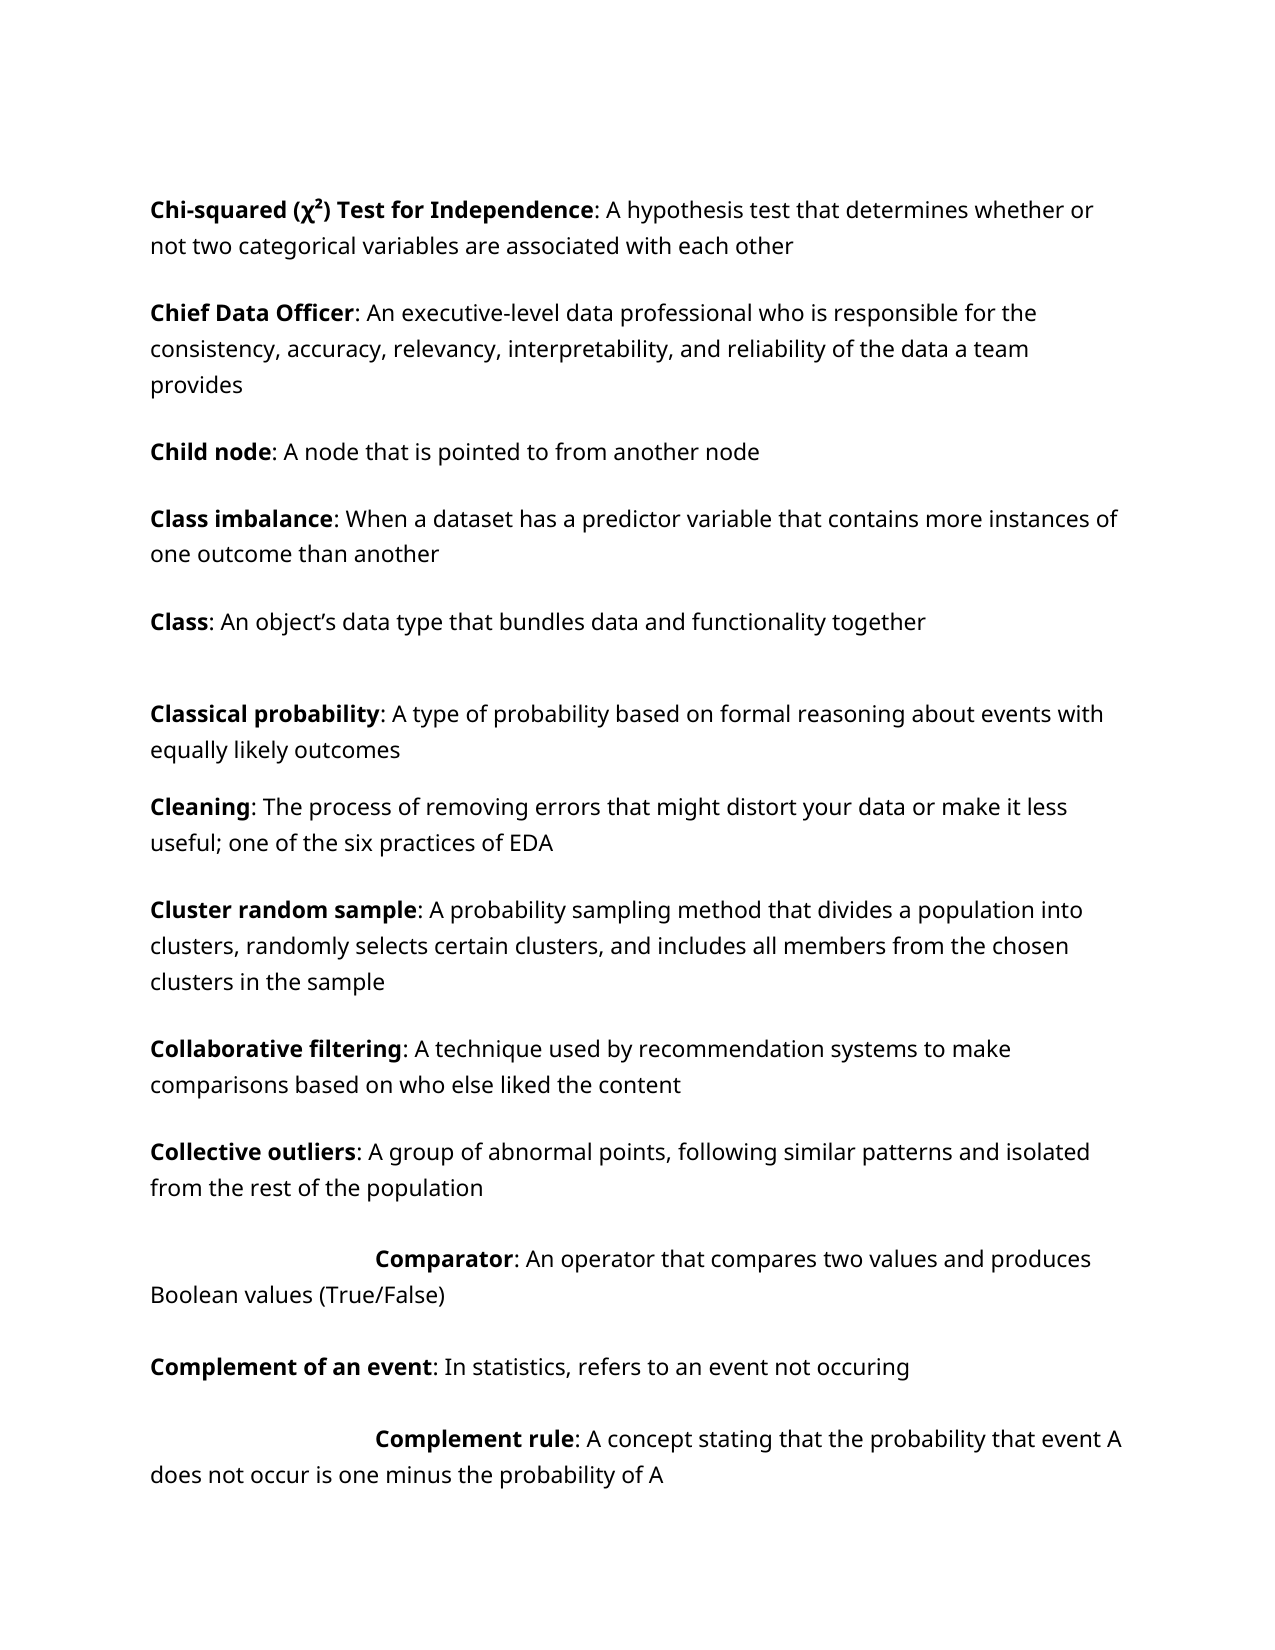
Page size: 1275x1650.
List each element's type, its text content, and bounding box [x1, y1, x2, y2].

text Chief Data Officer: An executive-level data professional who is responsible for the consistency, accuracy, relevancy, interpretability, and reliability of the data a team provides [150, 297, 1125, 400]
text Complement of an event: In statistics, refers to an event not occuring Complement rule: A concept stating that the probability that event A does not occur is one minus the probability of A [150, 1351, 1125, 1490]
text Class: An object’s data type that bundles data and functionality together [150, 605, 1125, 673]
text Class imbalance: When a dataset has a predictor variable that contains more instances of one outcome than another [150, 502, 1125, 570]
text Cleaning: The process of removing errors that might distort your data or make it less useful; one of the six practices of EDA [150, 791, 1125, 858]
text Collective outliers: A group of abnormal points, following similar patterns and isolated from the rest of the population Comparator: An operator that compares two values and produces Boolean values (True/False) [150, 1136, 1125, 1311]
text Child node: A node that is pointed to from another node [150, 436, 1125, 467]
text Chi-squared (χ²) Test for Independence: A hypothesis test that determines whether or not two categorical variables are associated with each other [150, 194, 1125, 261]
text Collaborative filtering: A technique used by recommendation systems to make comparisons based on who else liked the content [150, 1033, 1125, 1100]
text Classical probability: A type of probability based on formal reasoning about events with equally likely outcomes [150, 698, 1125, 765]
text Cluster random sample: A probability sampling method that divides a population into clusters, randomly selects certain clusters, and includes all members from the chosen clusters in the sample [150, 894, 1125, 997]
